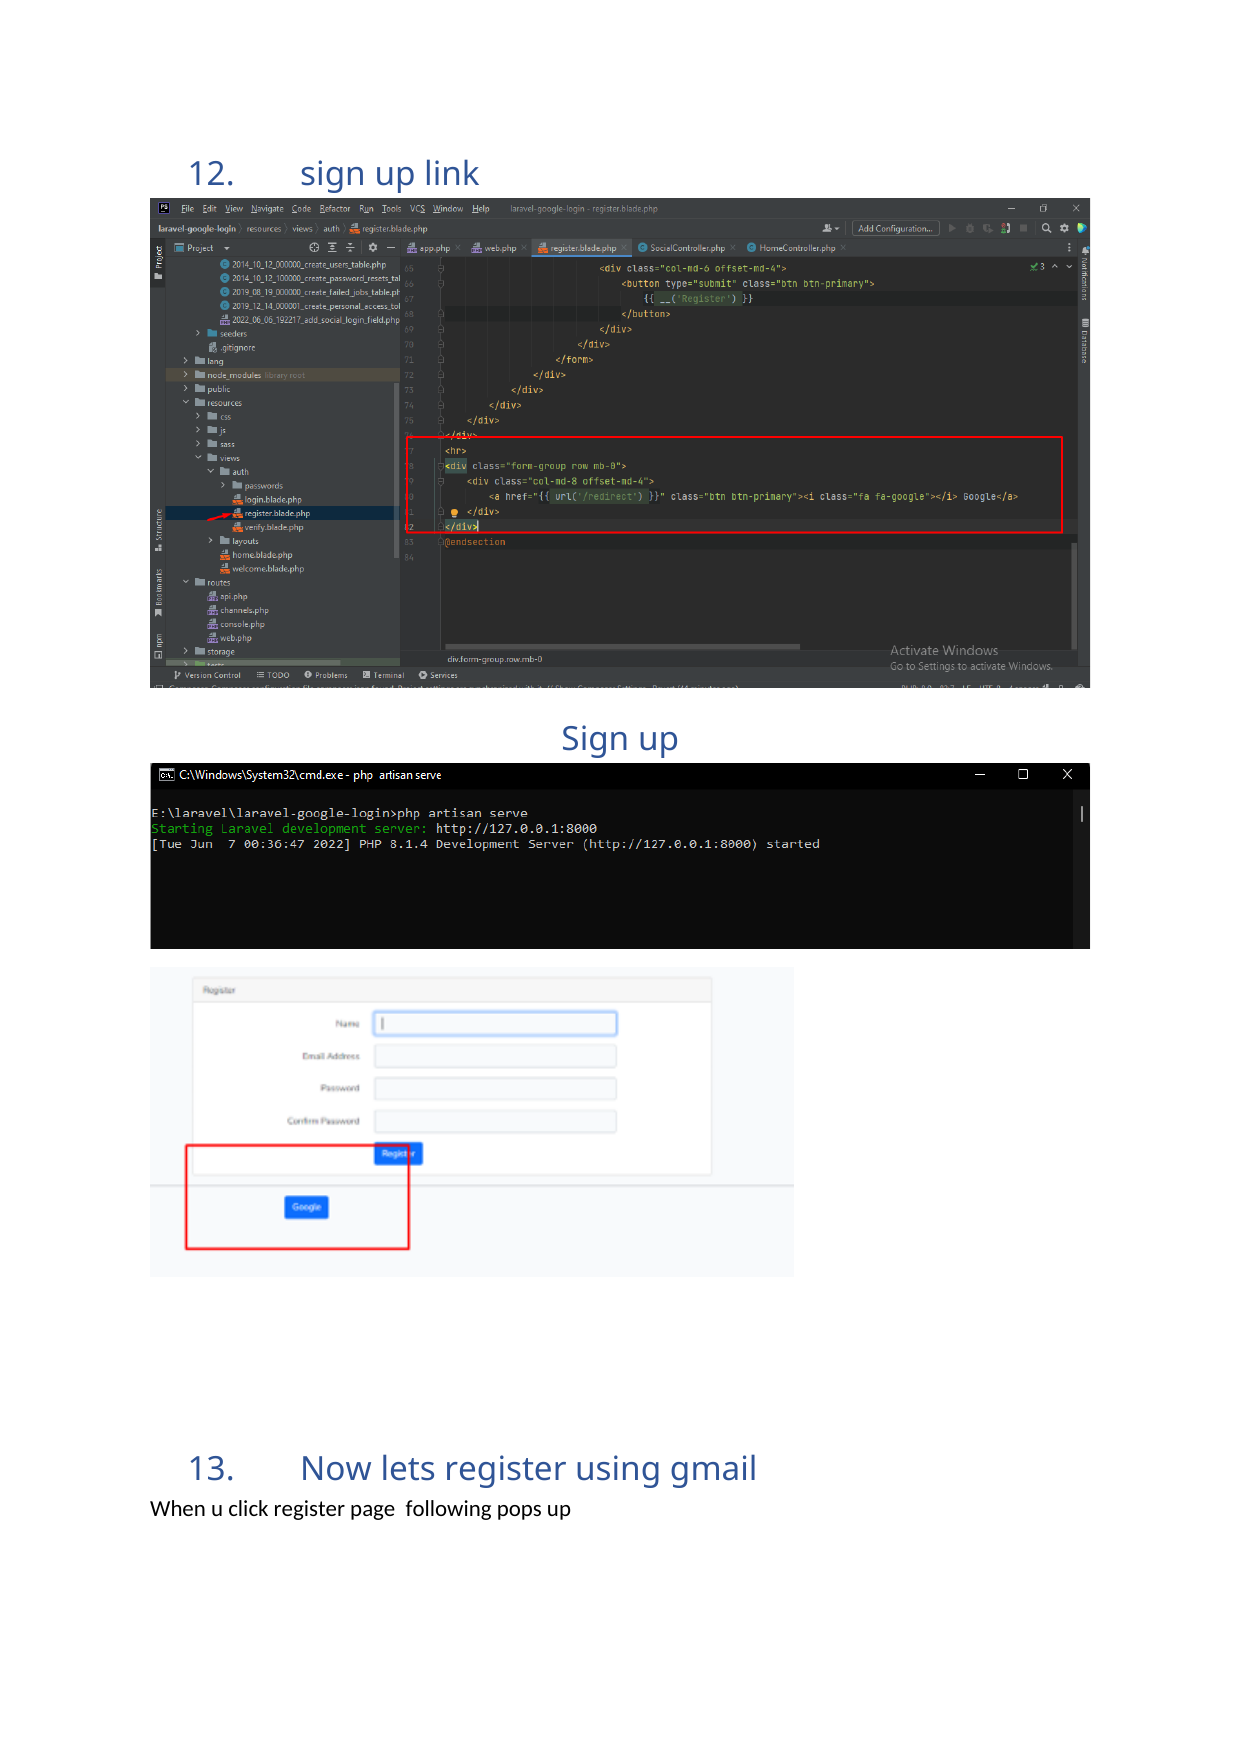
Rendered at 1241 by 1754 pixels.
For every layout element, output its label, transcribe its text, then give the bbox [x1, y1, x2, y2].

subtitle Now lets register using gmail [187, 1445, 1090, 1490]
picture [150, 198, 1091, 688]
subtitle Sign up [150, 714, 1090, 760]
text When u click register page following pops up [150, 1494, 1090, 1522]
subtitle sign up link [187, 150, 1090, 195]
picture [150, 763, 1091, 949]
picture [150, 967, 794, 1277]
